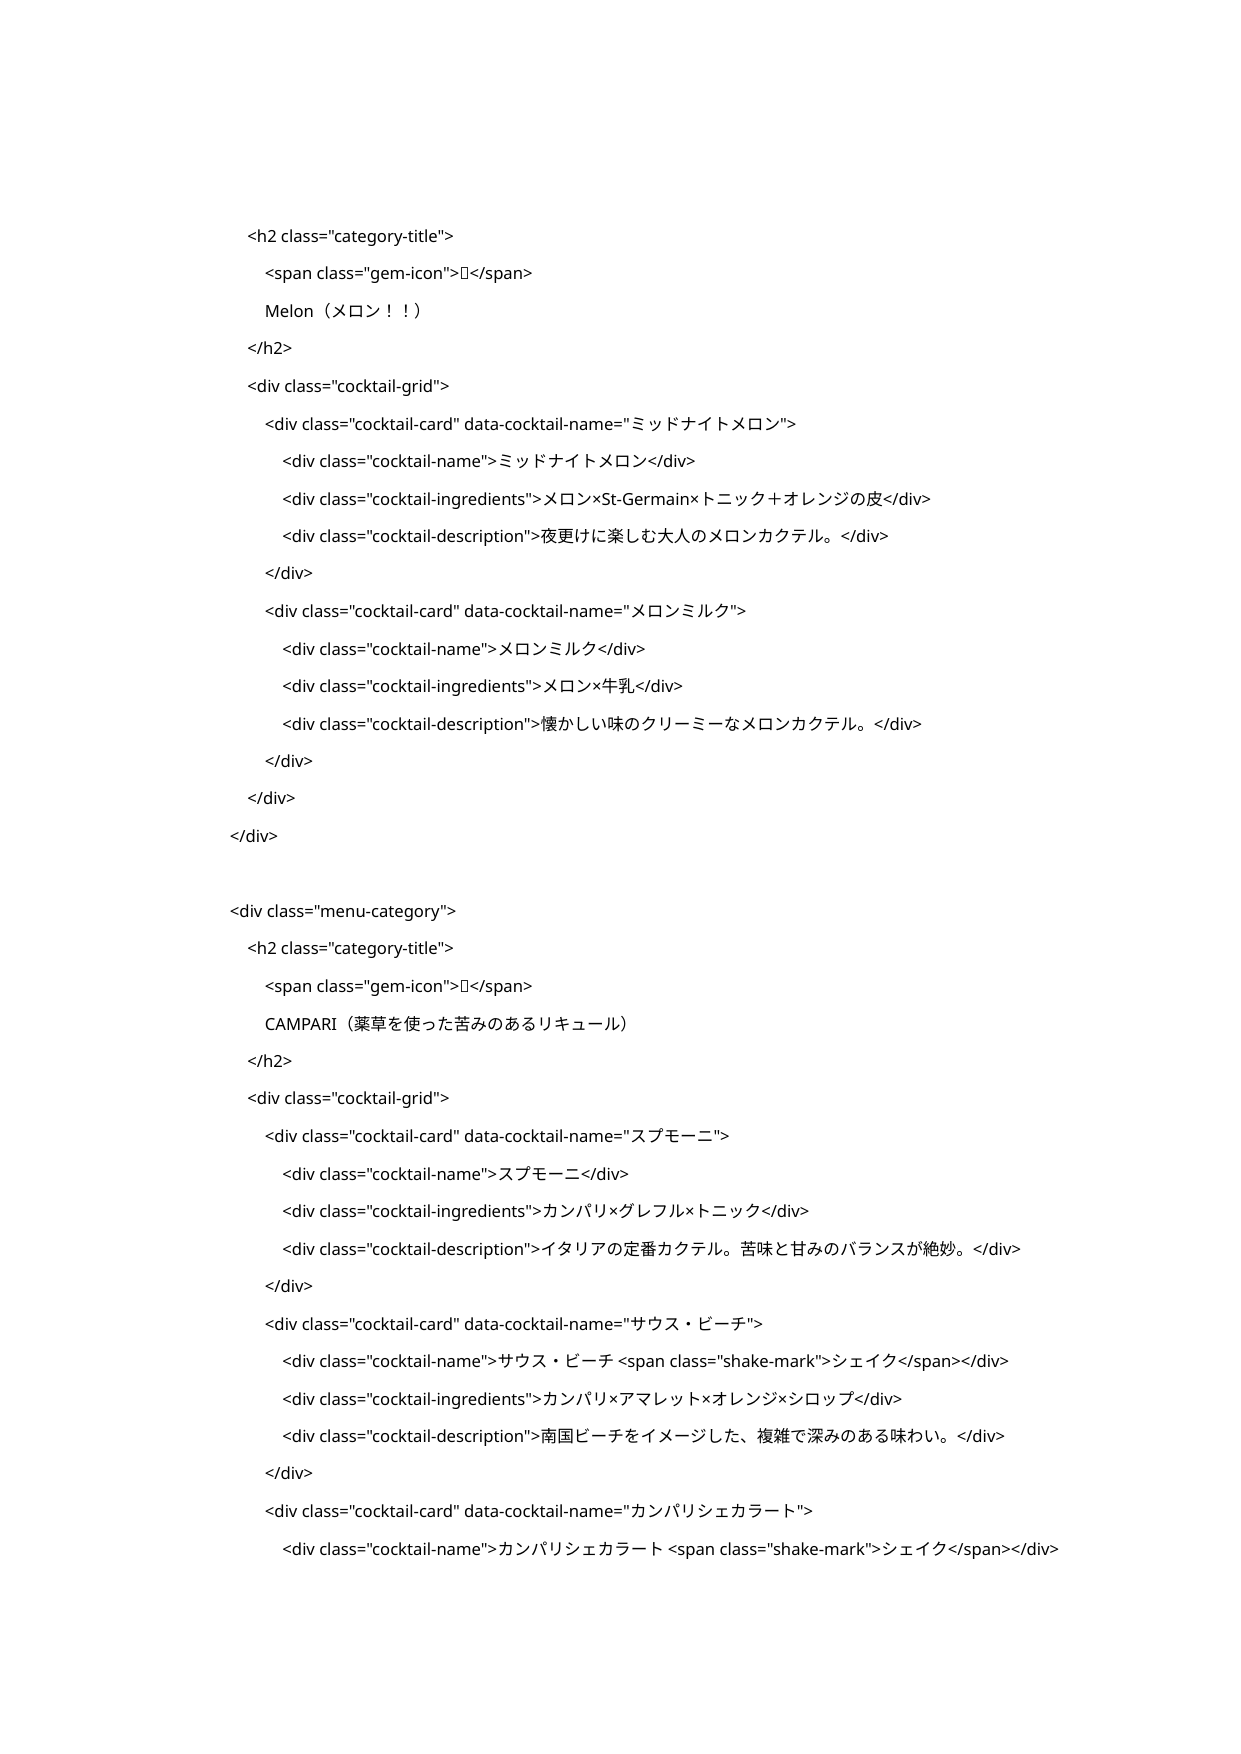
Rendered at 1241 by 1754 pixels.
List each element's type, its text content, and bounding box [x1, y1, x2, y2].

text </div> [177, 817, 1063, 854]
text <div class="cocktail-description">懐かしい味のクリーミーなメロンカクテル。</div> [177, 704, 1063, 742]
text <div class="cocktail-grid"> [177, 1079, 1063, 1117]
text <div class="menu-category"> [177, 892, 1063, 929]
text <div class="cocktail-grid"> [177, 367, 1063, 404]
text <h2 class="category-title"> [177, 929, 1063, 967]
text <div class="cocktail-card" data-cocktail-name="スプモーニ"> [177, 1117, 1063, 1154]
text <span class="gem-icon">🌿</span> [177, 967, 1063, 1004]
text </div> [177, 742, 1063, 779]
text <div class="cocktail-card" data-cocktail-name="ミッドナイトメロン"> [177, 404, 1063, 442]
text Melon（メロン！！） [177, 292, 1063, 329]
text <div class="cocktail-ingredients">メロン×St-Germain×トニック＋オレンジの皮</div> [177, 479, 1063, 517]
text <div class="cocktail-name">スプモーニ</div> [177, 1154, 1063, 1192]
text <div class="cocktail-name">ミッドナイトメロン</div> [177, 442, 1063, 479]
text <div class="cocktail-description">夜更けに楽しむ大人のメロンカクテル。</div> [177, 517, 1063, 554]
text </h2> [177, 329, 1063, 367]
text <div class="cocktail-card" data-cocktail-name="サウス・ビーチ"> [177, 1304, 1063, 1342]
text <div class="cocktail-card" data-cocktail-name="カンパリシェカラート"> [177, 1492, 1063, 1529]
text <div class="cocktail-name">メロンミルク</div> [177, 629, 1063, 667]
text </div> [177, 1454, 1063, 1492]
text <div class="cocktail-ingredients">メロン×牛乳</div> [177, 667, 1063, 704]
text <div class="cocktail-card" data-cocktail-name="メロンミルク"> [177, 592, 1063, 629]
text <span class="gem-icon">🍈</span> [177, 254, 1063, 292]
text </div> [177, 1267, 1063, 1304]
text CAMPARI（薬草を使った苦みのあるリキュール） [177, 1004, 1063, 1042]
text <div class="cocktail-name">サウス・ビーチ <span class="shake-mark">シェイク</span></div> [177, 1342, 1063, 1379]
text <div class="cocktail-ingredients">カンパリ×アマレット×オレンジ×シロップ</div> [177, 1379, 1063, 1417]
text <div class="cocktail-description">南国ビーチをイメージした、複雑で深みのある味わい。</div> [177, 1417, 1063, 1454]
text <div class="cocktail-ingredients">カンパリ×グレフル×トニック</div> [177, 1192, 1063, 1229]
text </h2> [177, 1042, 1063, 1079]
text <div class="cocktail-name">カンパリシェカラート <span class="shake-mark">シェイク</span></div> [177, 1529, 1063, 1567]
text </div> [177, 554, 1063, 592]
text <h2 class="category-title"> [177, 217, 1063, 254]
text </div> [177, 779, 1063, 817]
text <div class="cocktail-description">イタリアの定番カクテル。苦味と甘みのバランスが絶妙。</div> [177, 1229, 1063, 1267]
